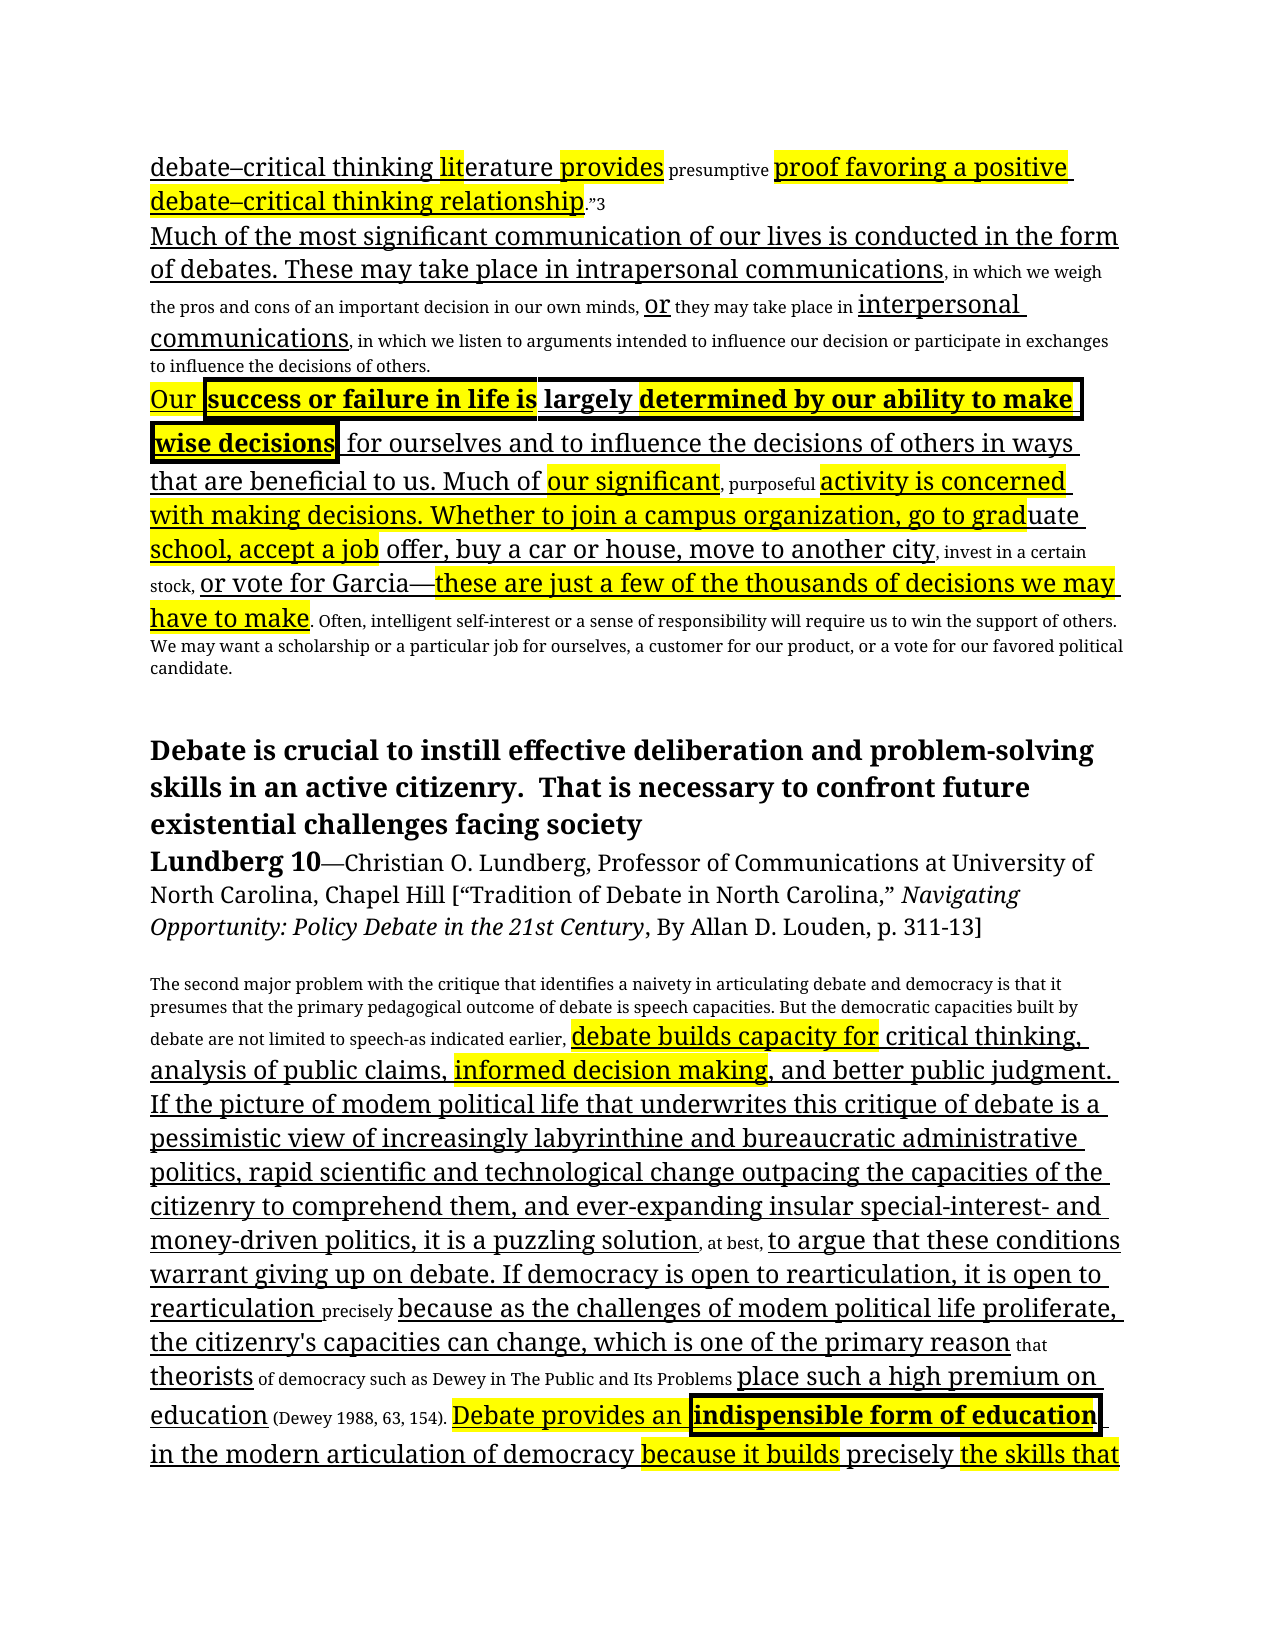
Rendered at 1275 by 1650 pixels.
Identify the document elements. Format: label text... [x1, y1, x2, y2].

text Lundberg 10—Christian O. Lundberg, Professor of Communications at University of North Carolina, Chapel Hill [“Tradition of Debate in North Carolina,” Navigating Opportunity: Policy Debate in the 21st Century, By Allan D. Louden, p. 311-13] [150, 842, 1125, 942]
text Much of the most significant communication of our lives is conducted in the form of debates. These may take place in intrapersonal communications, in which we weigh the pros and cons of an important decision in our own minds, or they may take place in interpersonal communications, in which we listen to arguments intended to influence our decision or participate in exchanges to influence the decisions of others. [150, 218, 1125, 377]
text Our success or failure in life is largely determined by our ability to make wise decisions for ourselves and to influence the decisions of others in ways that are beneficial to us. Much of our significant, purposeful activity is concerned with making decisions. Whether to join a campus organization, go to graduate school, accept a job offer, buy a car or house, move to another city, invest in a certain stock, or vote for Garcia—these are just a few of the thousands of decisions we may have to make. Often, intelligent self-interest or a sense of responsibility will require us to win the support of others. We may want a scholarship or a particular job for ourselves, a customer for our product, or a vote for our favored political candidate. [150, 377, 1125, 680]
subtitle Debate is crucial to instill effective deliberation and problem-solving skills in an active citizenry. That is necessary to confront future existential challenges facing society [150, 732, 1125, 842]
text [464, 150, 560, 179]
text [150, 973, 1125, 1471]
